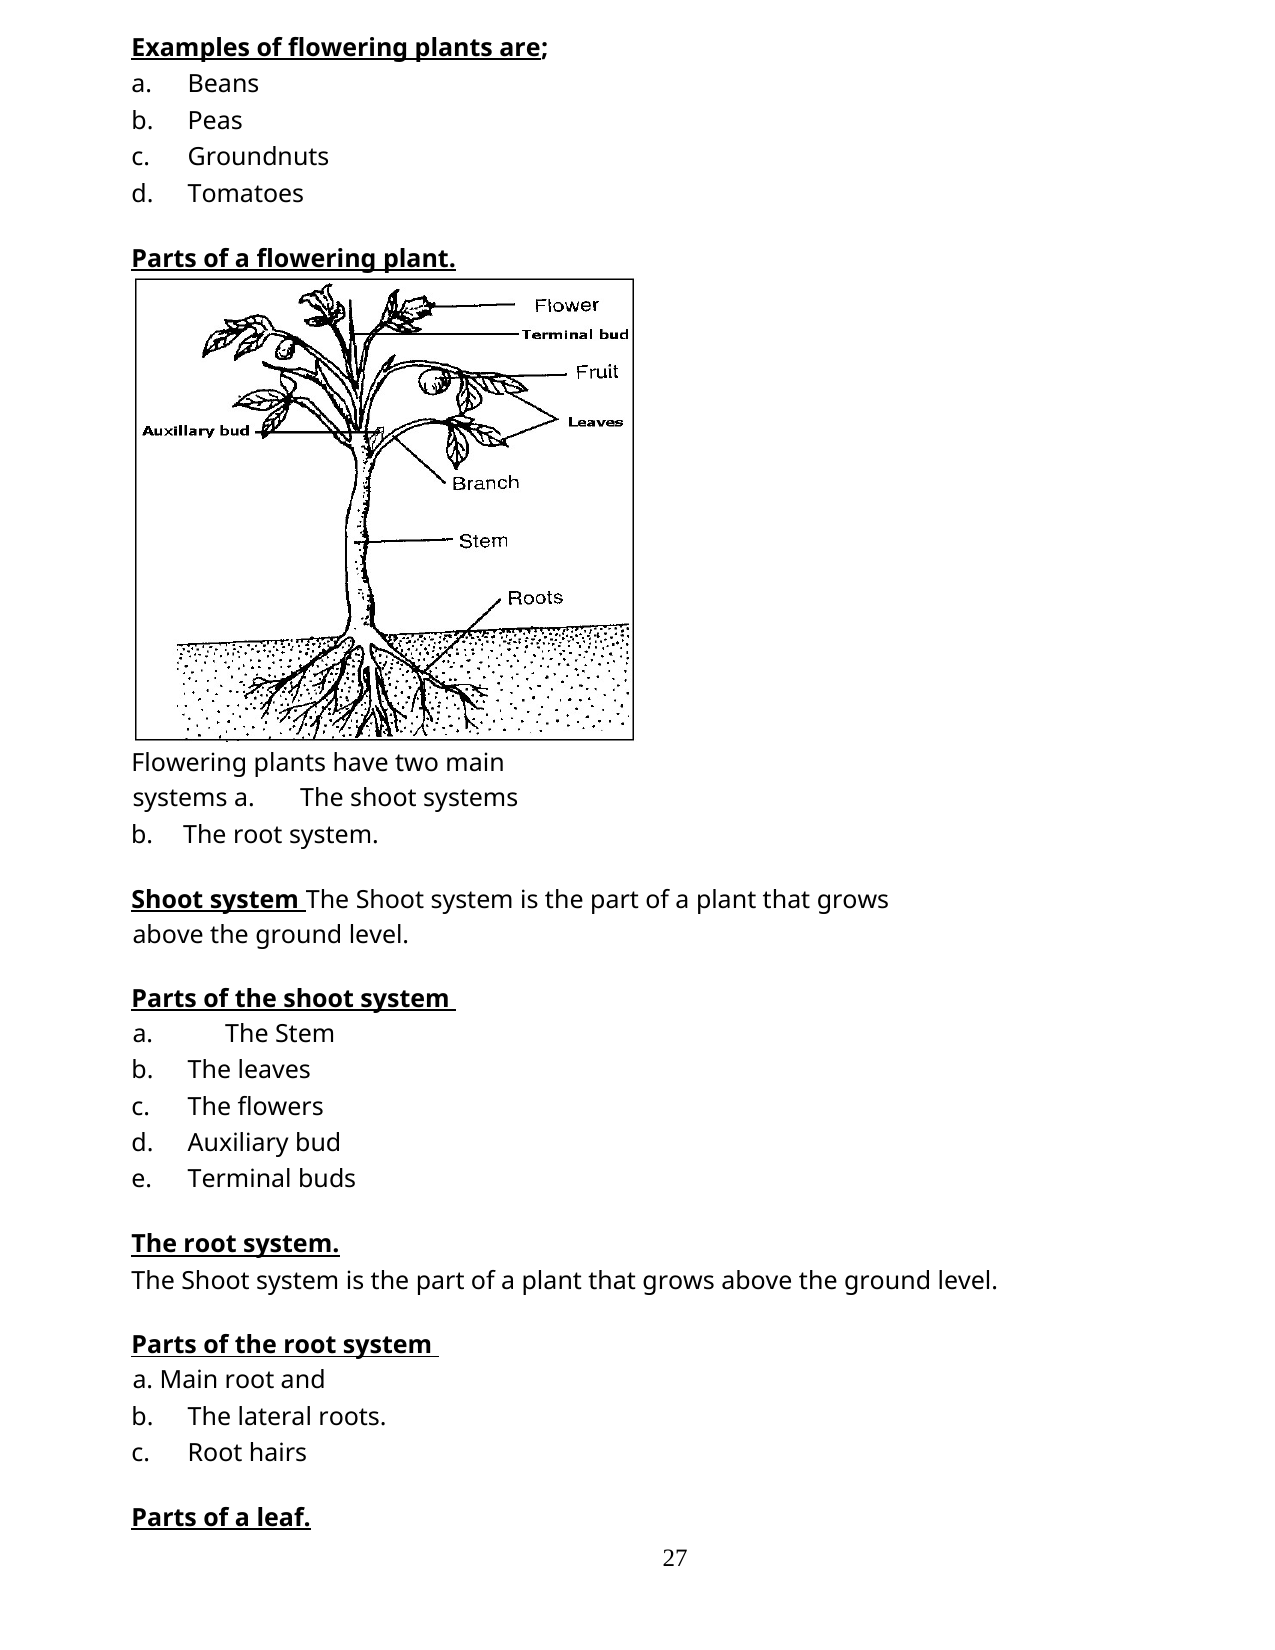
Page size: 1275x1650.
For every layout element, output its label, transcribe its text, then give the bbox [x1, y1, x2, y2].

text The root system. [131, 1226, 958, 1260]
text Flowering plants have two main systems a. The shoot systems [131, 745, 598, 814]
text Parts of the root system a. Main root and [131, 1327, 454, 1396]
list Groundnuts [131, 139, 1199, 173]
list Peas [131, 103, 1199, 137]
text Parts of a flowering plant. [131, 240, 958, 274]
text Parts of a leaf. [131, 1499, 958, 1533]
list The leaves [131, 1052, 1199, 1086]
list Auxiliary bud [131, 1125, 1199, 1159]
text The Shoot system is the part of a plant that grows above the ground level. [131, 1262, 1199, 1296]
picture [131, 276, 638, 743]
text b. The root system. [75, 817, 1199, 851]
list The flowers [131, 1088, 1199, 1122]
text Shoot system The Shoot system is the part of a plant that grows above the ground level. [131, 881, 956, 950]
list Root hairs [131, 1435, 1199, 1469]
text Examples of flowering plants are; [131, 30, 958, 64]
list Tomatoes [131, 176, 1199, 209]
text Parts of the shoot system a. The Stem [131, 980, 472, 1049]
list Terminal buds [131, 1161, 1199, 1195]
list The lateral roots. [131, 1398, 1199, 1432]
list Beans [131, 66, 1199, 100]
